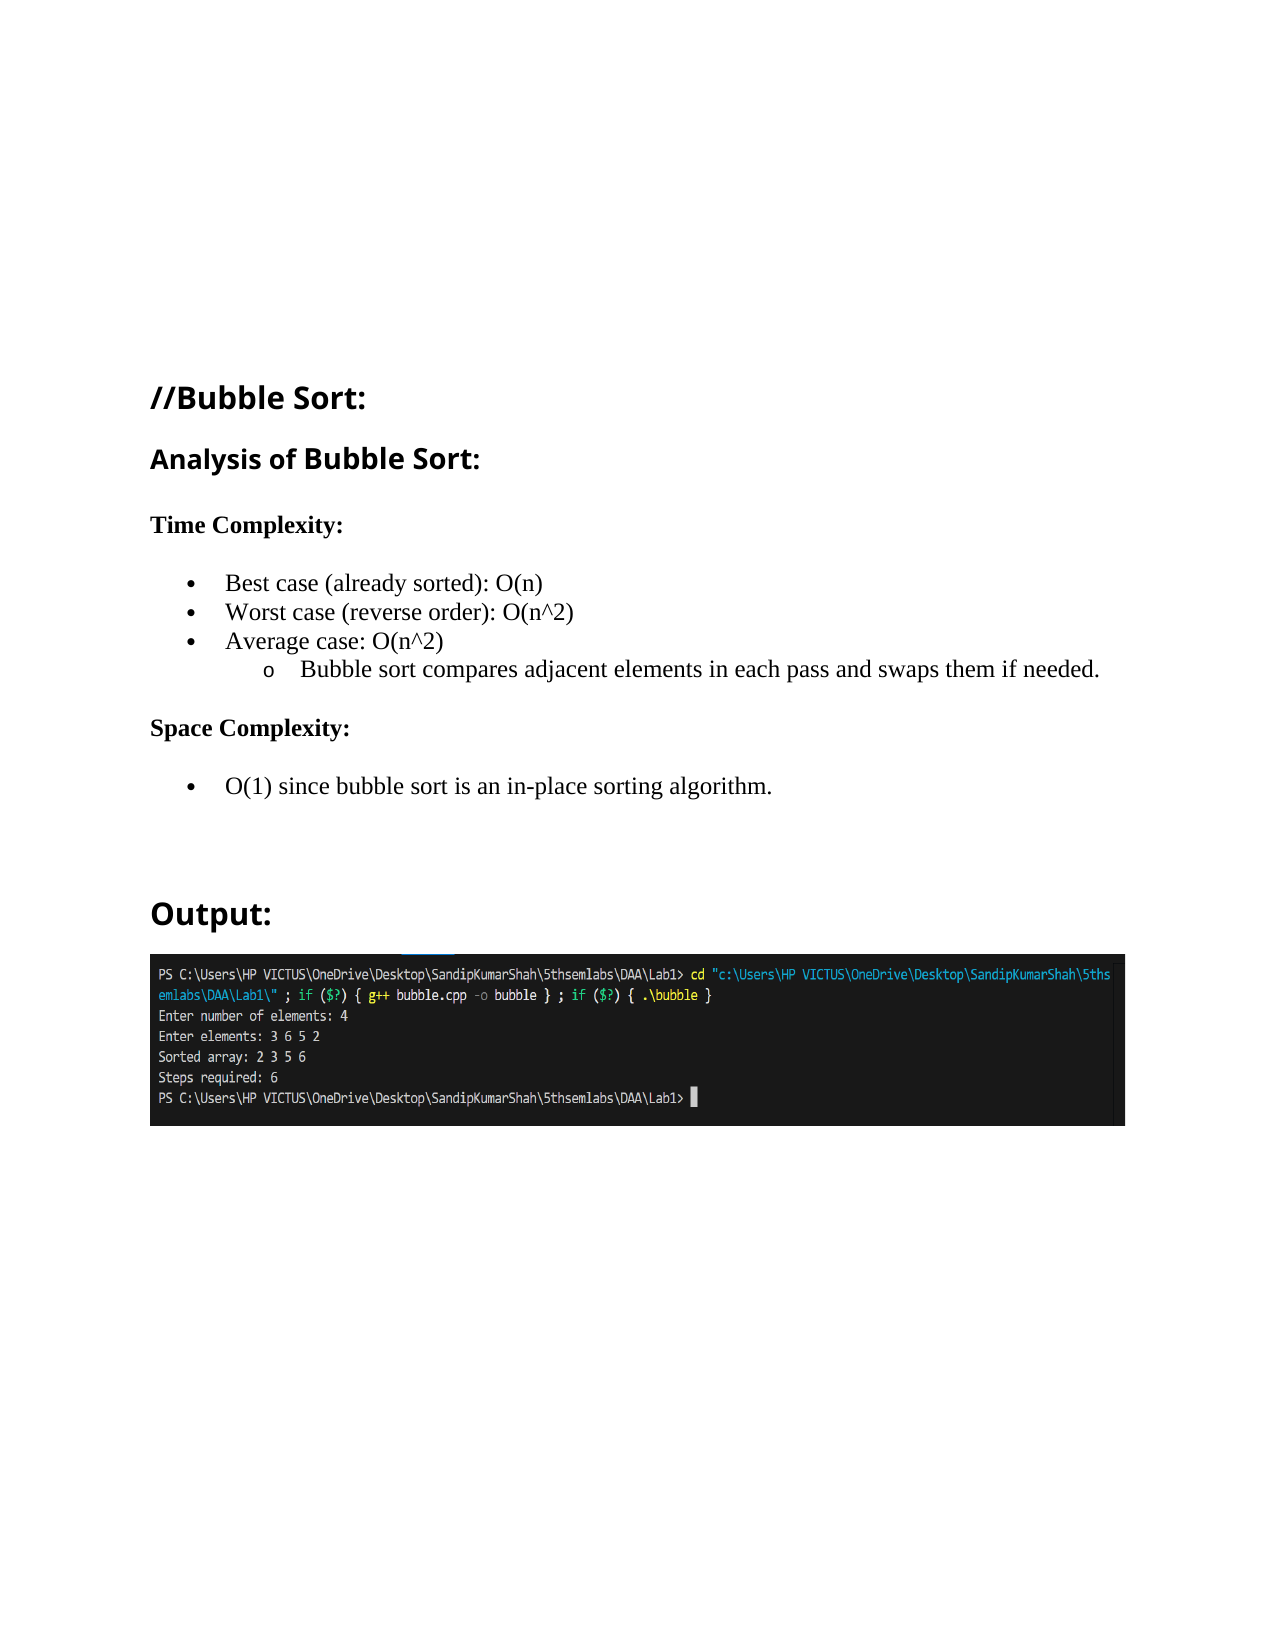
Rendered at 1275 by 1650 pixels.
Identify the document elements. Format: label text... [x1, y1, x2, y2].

text Time Complexity: [150, 510, 1125, 539]
list Bubble sort compares adjacent elements in each pass and swaps them if needed. [262, 654, 1125, 684]
text //Bubble Sort: [150, 376, 1125, 418]
text Space Complexity: [150, 713, 1125, 742]
text Analysis of Bubble Sort: [150, 438, 1125, 478]
list Average case: O(n^2) [187, 626, 1125, 654]
list Worst case (reverse order): O(n^2) [187, 597, 1125, 626]
text Output: [150, 892, 1125, 934]
list O(1) since bubble sort is an in-place sorting algorithm. [187, 771, 1125, 800]
picture [150, 954, 1125, 1126]
list Best case (already sorted): O(n) [187, 568, 1125, 597]
